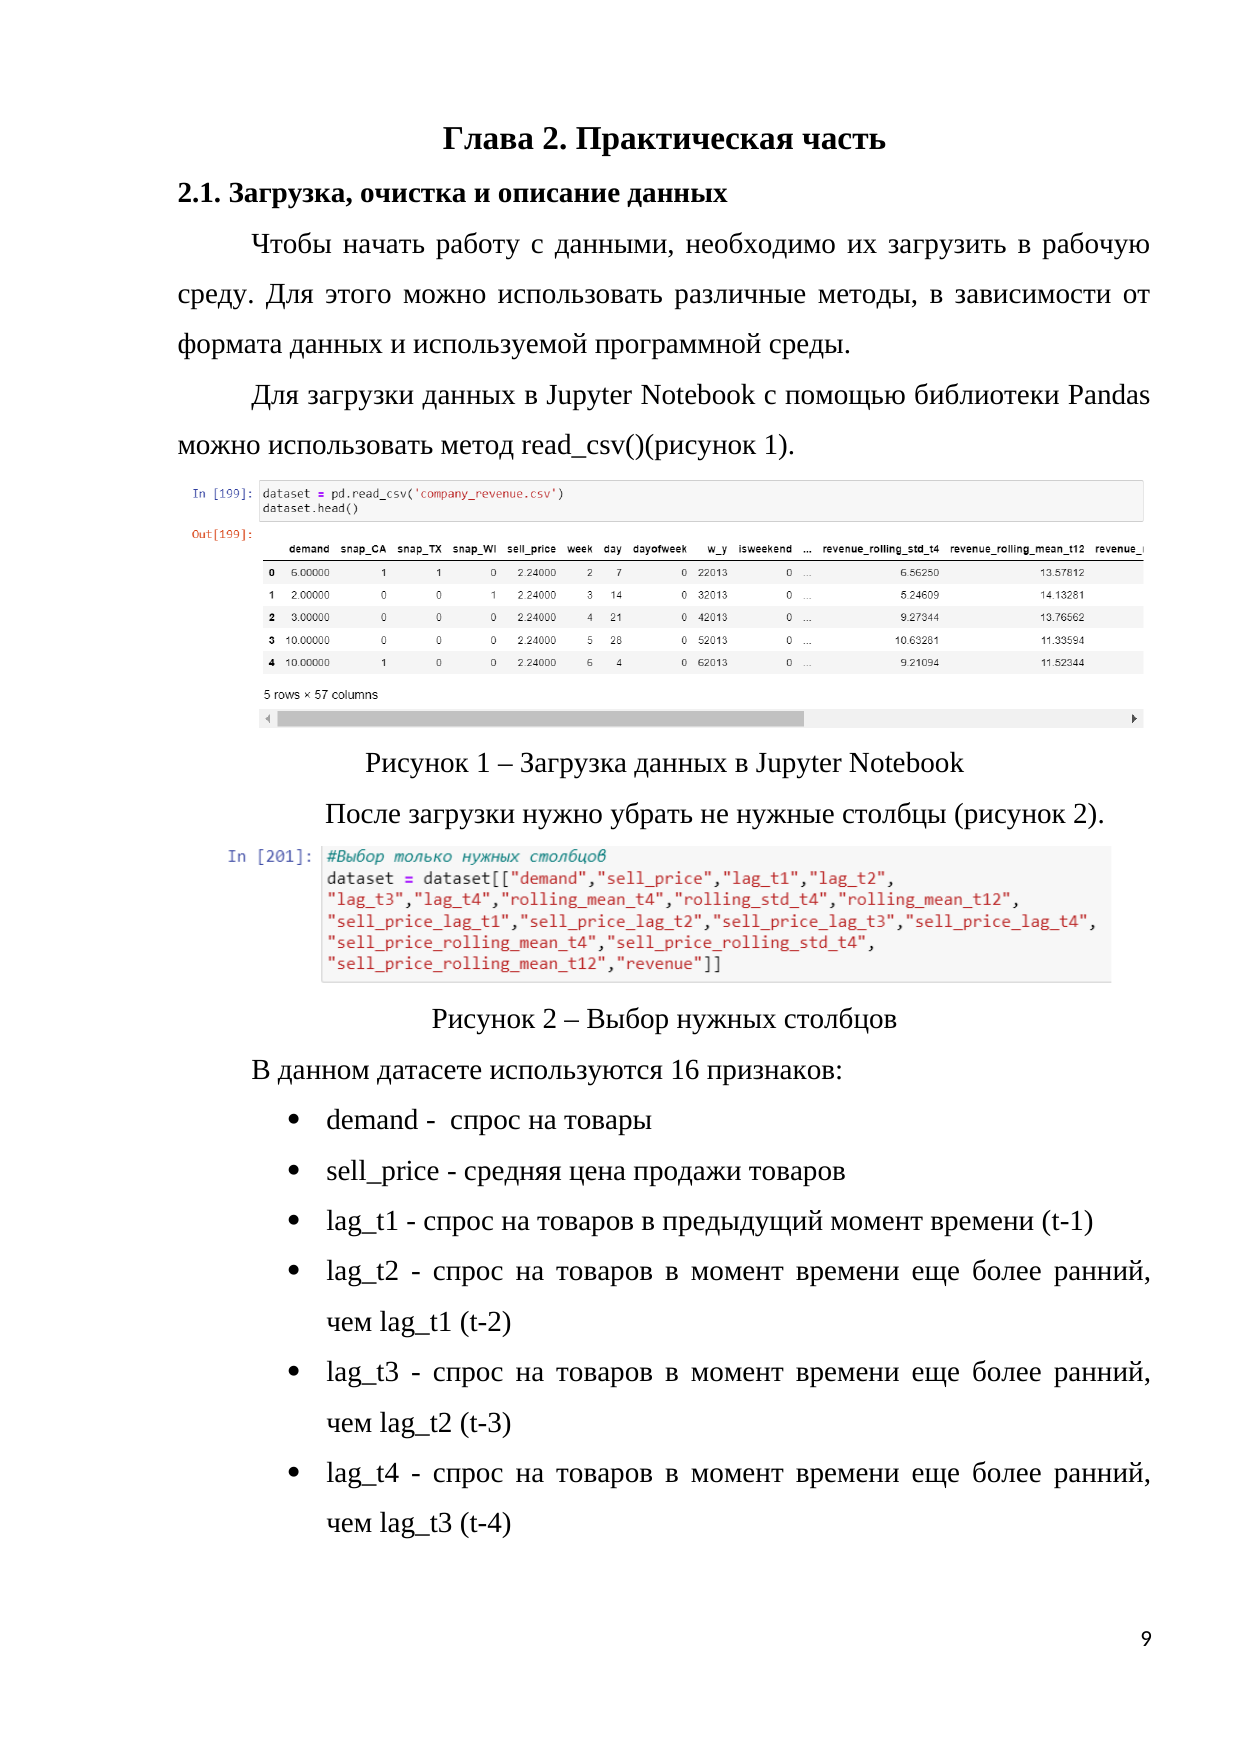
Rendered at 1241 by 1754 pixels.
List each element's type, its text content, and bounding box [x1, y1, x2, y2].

text Для загрузки данных в Jupyter Notebook с помощью библиотеки Pandas можно использовать метод read_csv()(рисунок 1). [177, 377, 1152, 461]
list lag_t4 - спрос на товаров в момент времени еще более ранний, чем lag_t3 (t-4) [288, 1455, 1152, 1539]
text В данном датасете используются 16 признаков: [177, 1052, 1152, 1086]
list lag_t3 - спрос на товаров в момент времени еще более ранний, чем lag_t2 (t-3) [288, 1354, 1152, 1438]
text После загрузки нужно убрать не нужные столбцы (рисунок 2). [177, 796, 1152, 829]
list demand - спрос на товары [288, 1102, 1152, 1136]
text Рисунок 1 – Загрузка данных в Jupyter Notebook [177, 745, 1152, 779]
subtitle Глава 2. Практическая часть [177, 118, 1152, 156]
picture [217, 846, 1112, 988]
text Рисунок 2 – Выбор нужных столбцов [177, 1002, 1152, 1035]
list sell_price - средняя цена продажи товаров [288, 1153, 1152, 1186]
text Чтобы начать работу с данными, необходимо их загрузить в рабочую среду. Для этого можно использовать различные методы, в зависимости от формата данных и используемой программной среды. [177, 226, 1152, 360]
list lag_t1 - спрос на товаров в предыдущий момент времени (t-1) [288, 1203, 1152, 1237]
list lag_t2 - спрос на товаров в момент времени еще более ранний, чем lag_t1 (t-2) [288, 1253, 1152, 1337]
picture [177, 477, 1152, 732]
subtitle 2.1. Загрузка, очистка и описание данных [177, 176, 1152, 209]
